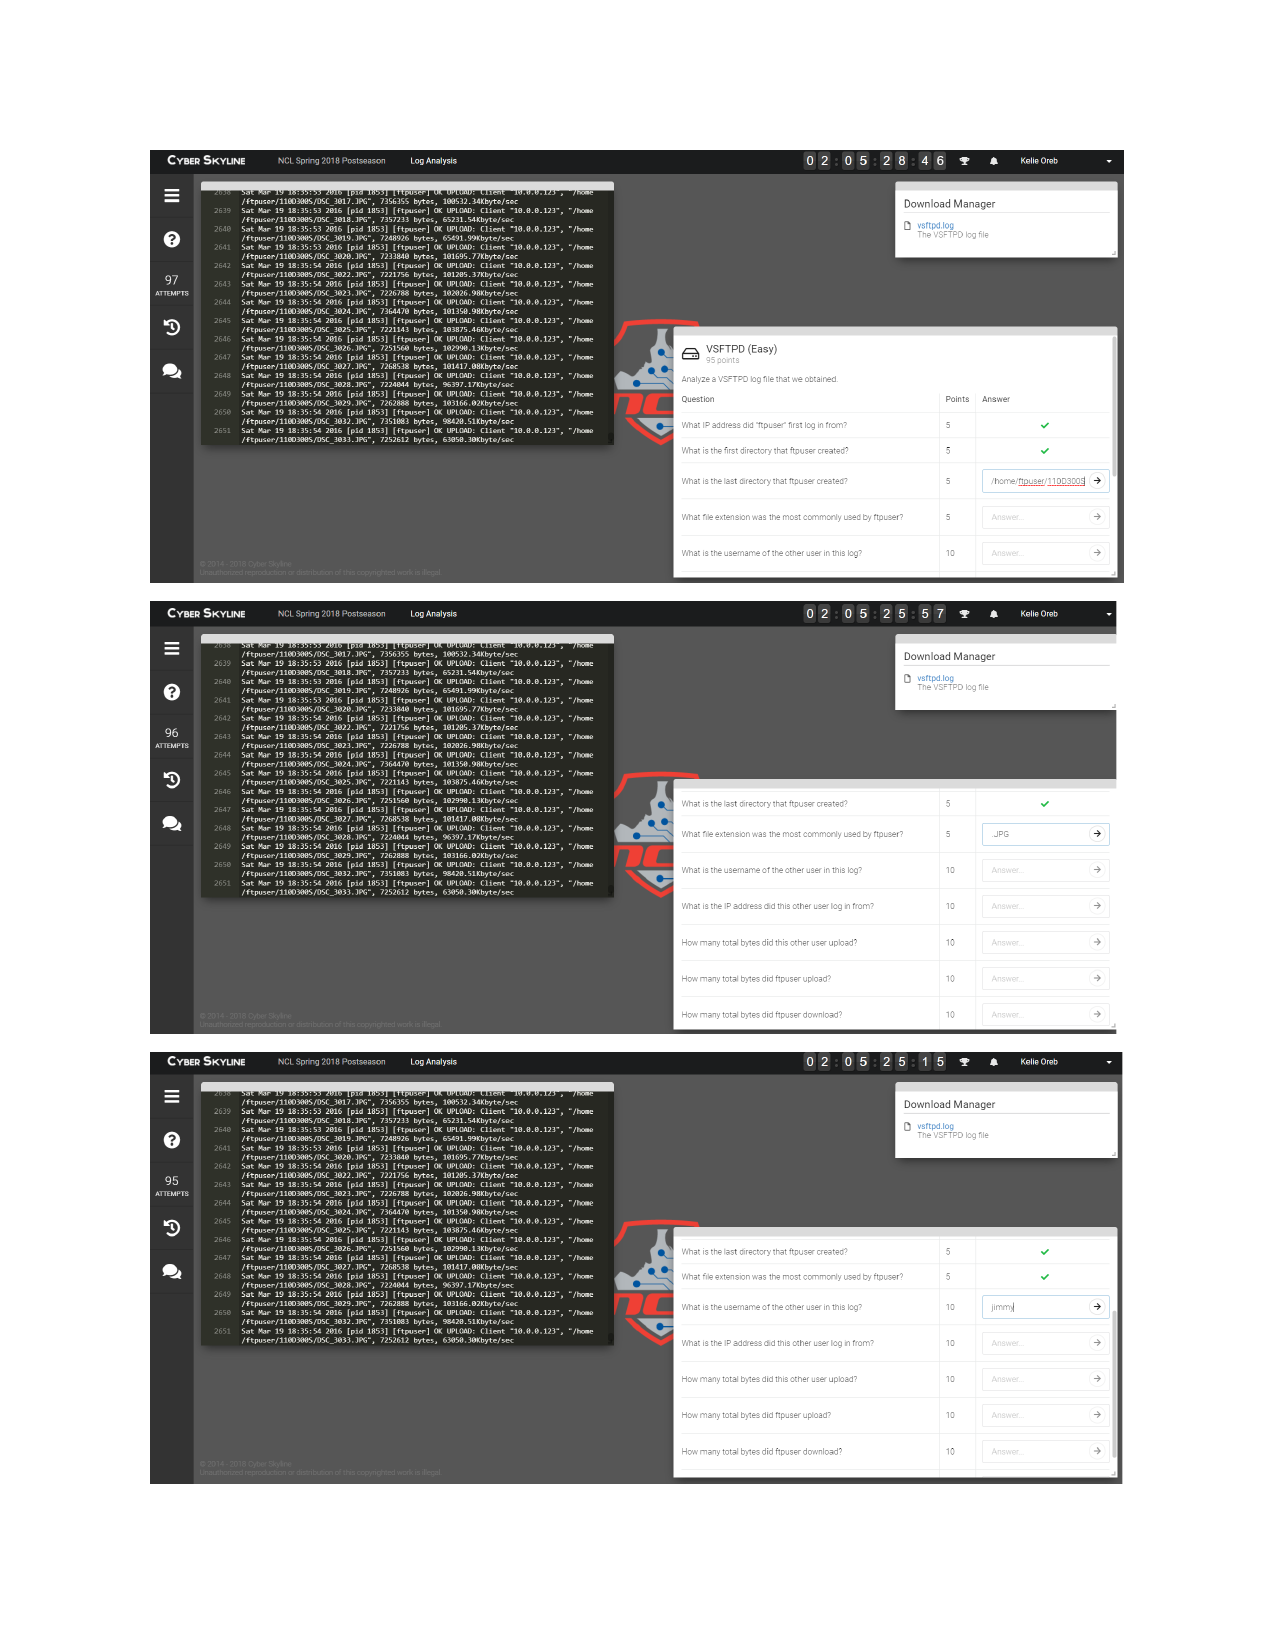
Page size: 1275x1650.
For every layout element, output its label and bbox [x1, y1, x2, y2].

picture [150, 150, 1124, 583]
picture [150, 601, 1117, 1034]
picture [150, 1052, 1123, 1484]
